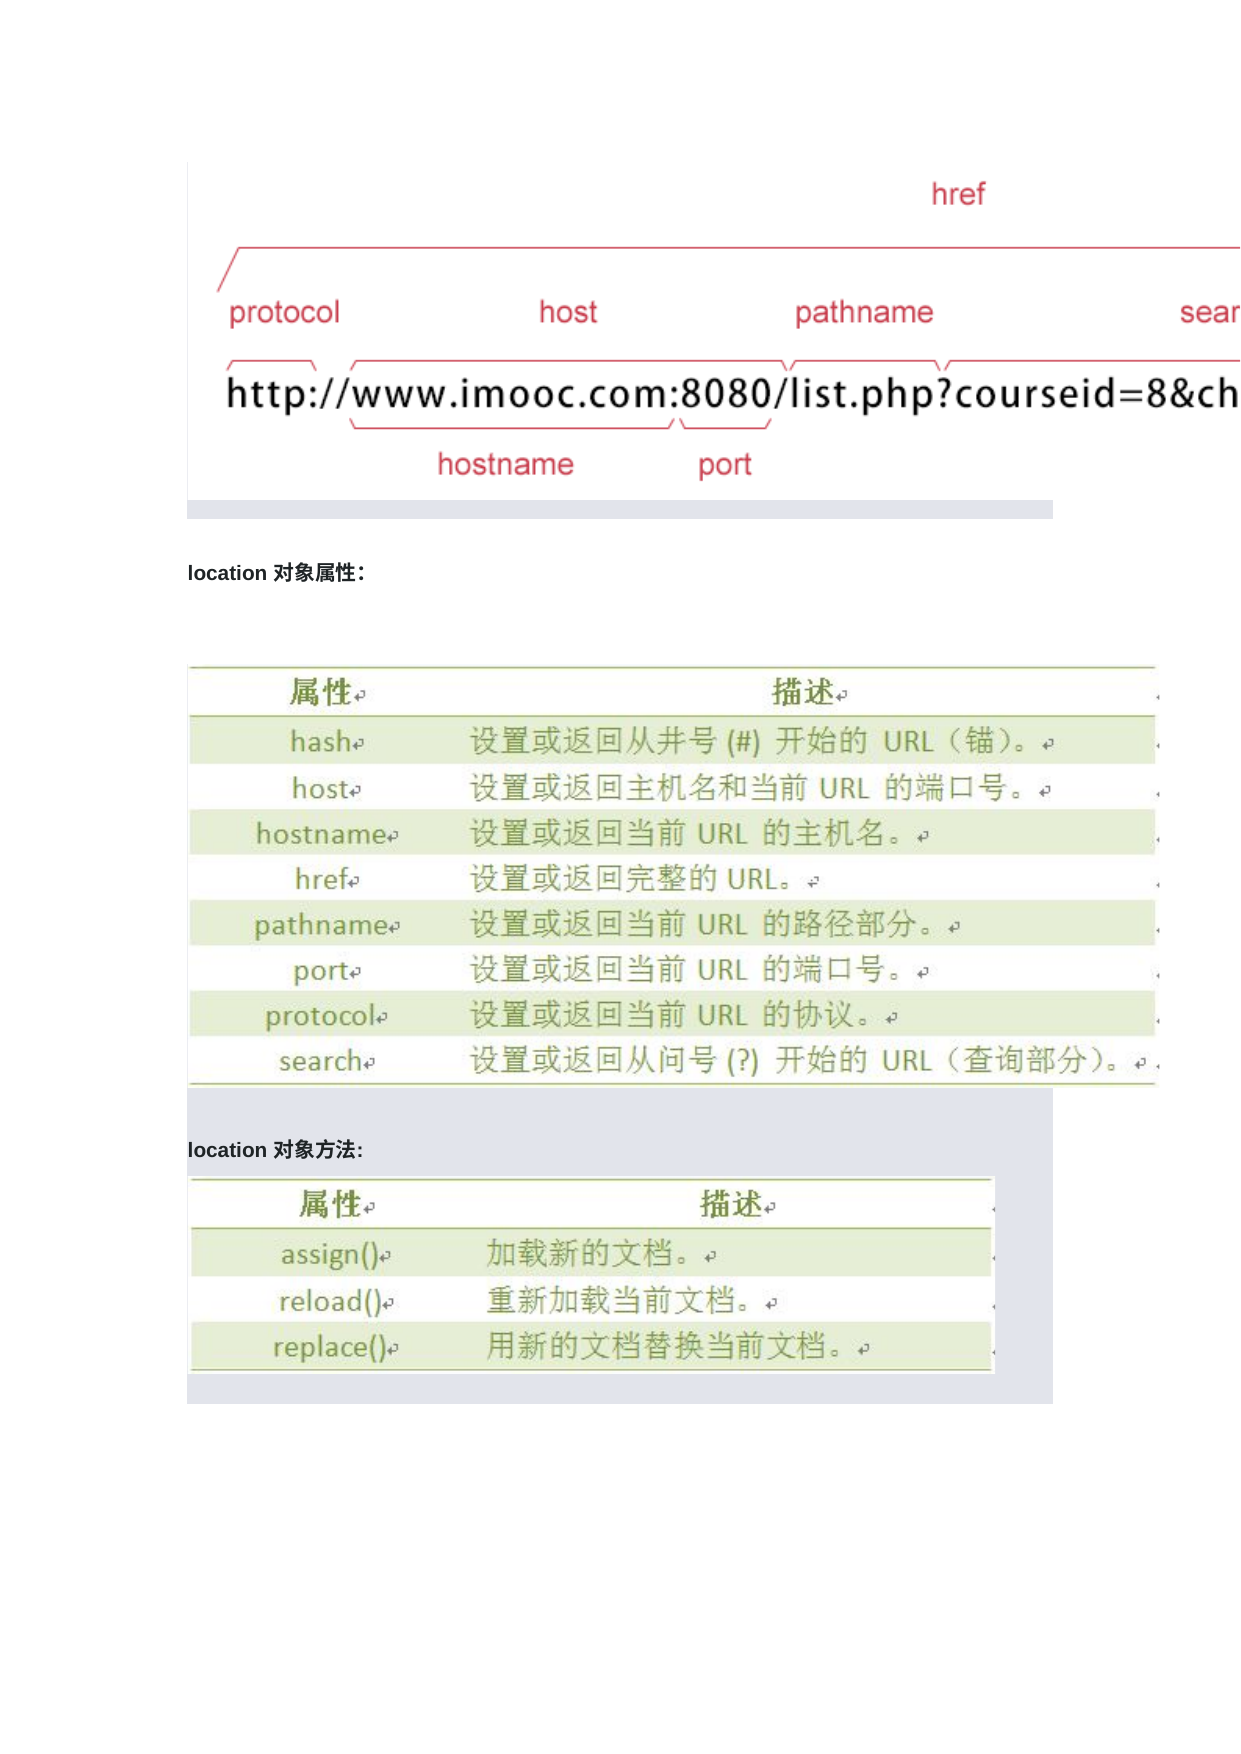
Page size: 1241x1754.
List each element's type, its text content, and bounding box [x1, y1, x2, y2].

text location 对象方法: [187, 1132, 1053, 1164]
subtitle location 对象属性： [187, 555, 1053, 587]
picture [187, 664, 1160, 1088]
picture [187, 1176, 996, 1374]
picture [187, 162, 1241, 500]
